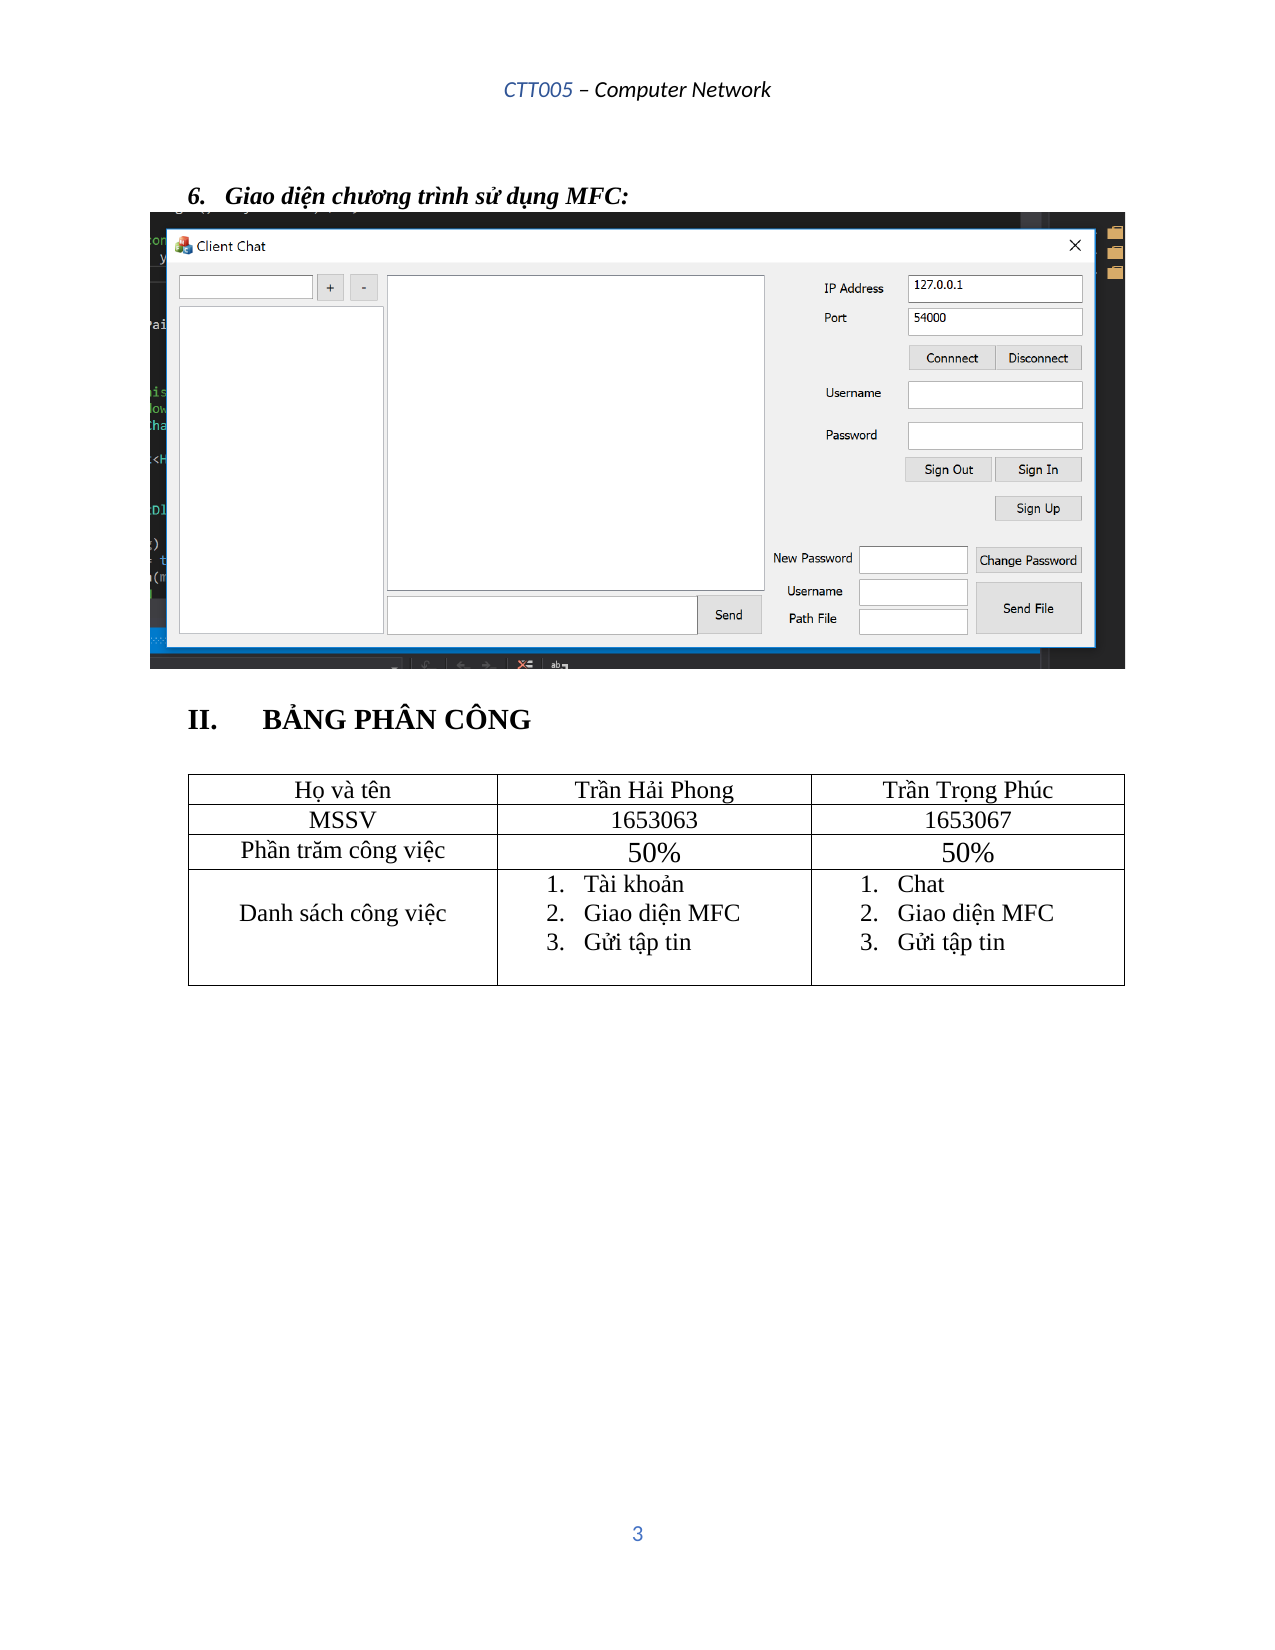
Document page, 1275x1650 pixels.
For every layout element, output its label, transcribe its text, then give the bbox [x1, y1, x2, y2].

table_cell Chat Giao diện MFC Gửi tập tin [812, 870, 1124, 984]
table_cell Tài khoản Giao diện MFC Gửi tập tin [498, 870, 811, 984]
table_cell 50% [498, 835, 811, 868]
table_cell Danh sách công việc [189, 870, 497, 984]
table_cell 1653063 [498, 805, 811, 834]
table_cell MSSV [189, 805, 497, 834]
list BẢNG PHÂN CÔNG [187, 702, 1125, 736]
table_header Họ và tên [189, 775, 497, 804]
list Giao diện chương trình sử dụng MFC: [187, 181, 1125, 210]
table_cell 50% [812, 835, 1124, 868]
table_header Trần Hải Phong [498, 775, 811, 804]
table_header Trần Trọng Phúc [812, 775, 1124, 804]
table_cell 1653067 [812, 805, 1124, 834]
table_cell Phần trăm công việc [189, 835, 497, 868]
picture [150, 212, 1125, 669]
